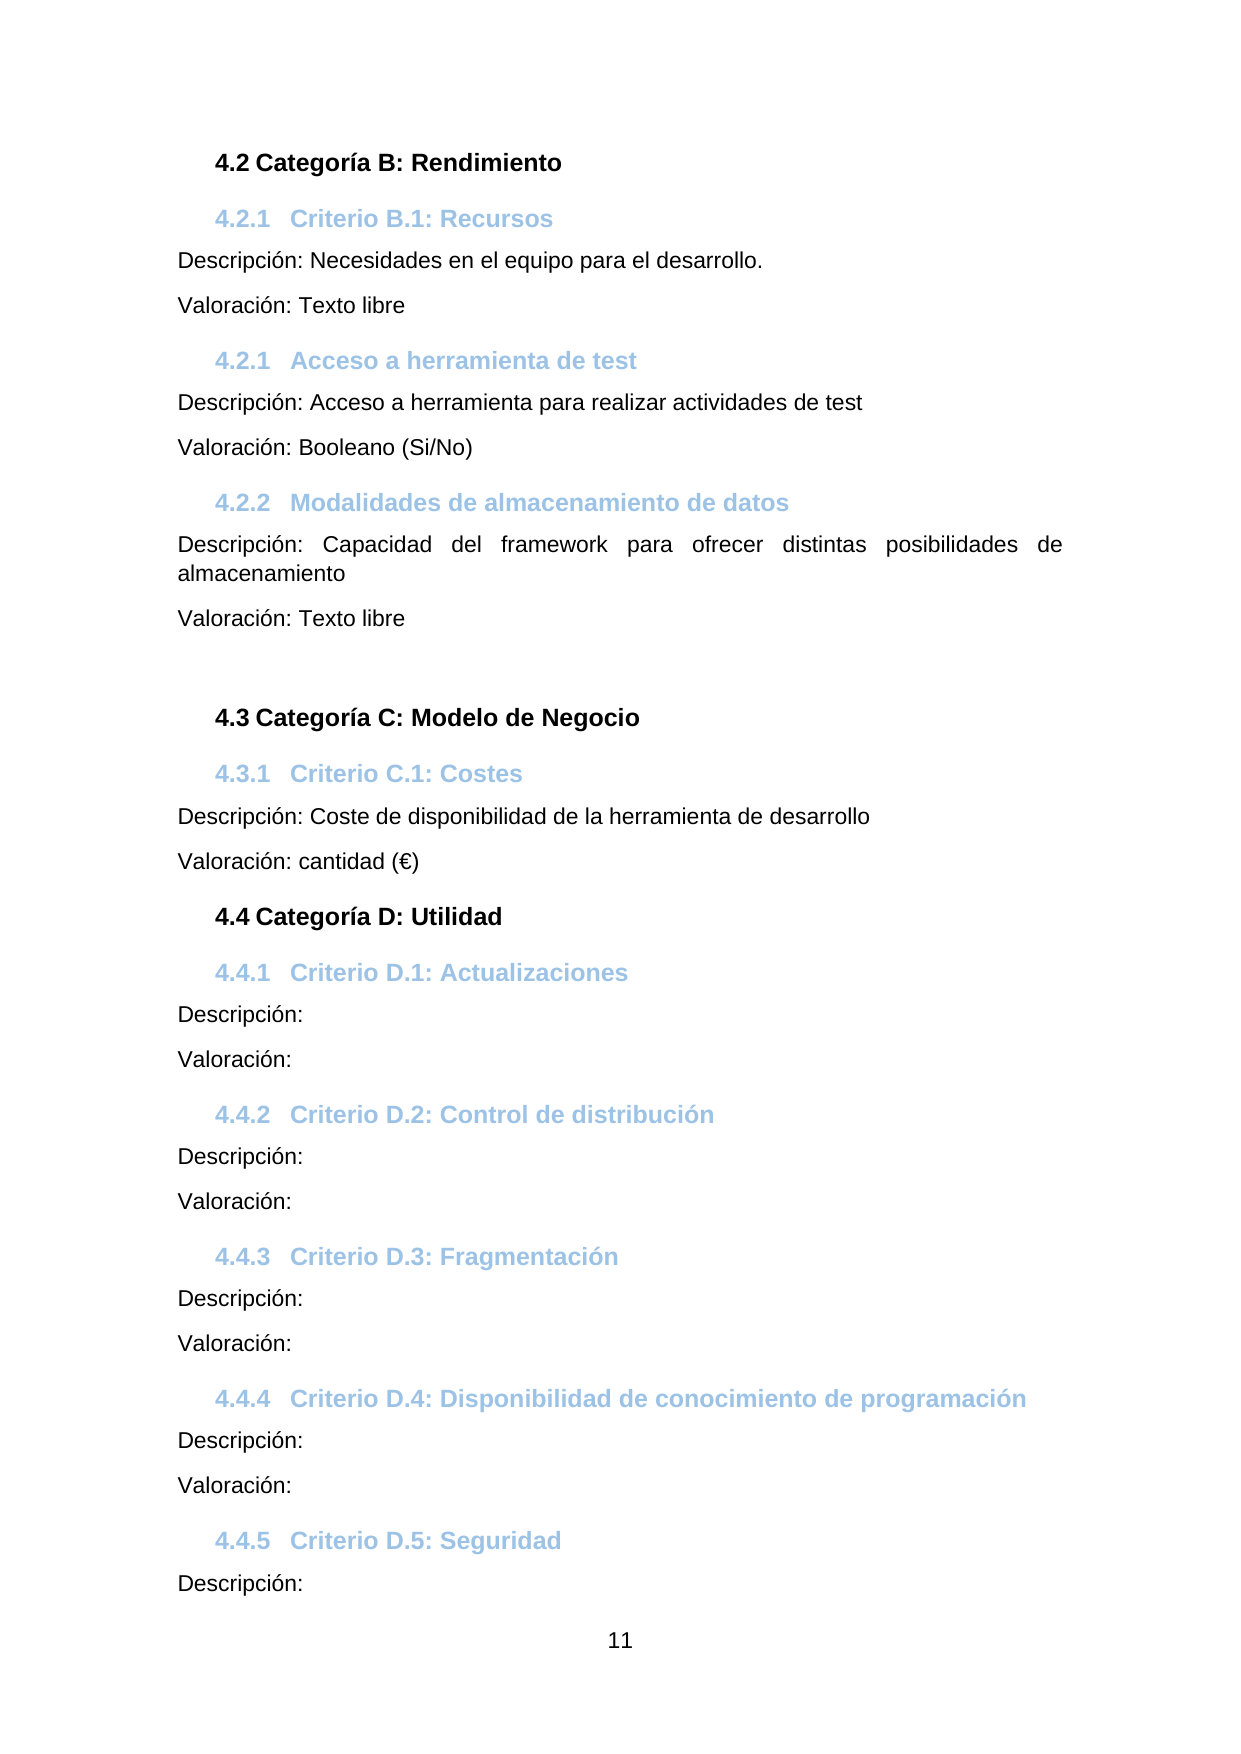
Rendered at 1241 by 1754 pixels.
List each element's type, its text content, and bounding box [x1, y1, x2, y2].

text Valoración: Texto libre [177, 605, 1063, 631]
subtitle Criterio D.1: Actualizaciones [215, 958, 1063, 986]
subtitle Categoría D: Utilidad [215, 902, 1063, 930]
text Descripción: Necesidades en el equipo para el desarrollo. [177, 247, 1063, 273]
subtitle Categoría B: Rendimiento [215, 148, 1063, 176]
subtitle Acceso a herramienta de test [215, 346, 1063, 374]
text Descripción: [177, 1285, 1063, 1312]
text Valoración: cantidad (€) [177, 848, 1063, 874]
subtitle Criterio D.5: Seguridad [215, 1526, 1063, 1555]
text Descripción: Capacidad del framework para ofrecer distintas posibilidades de almacenamiento [177, 531, 1063, 586]
text Valoración: [177, 1046, 1063, 1073]
text Descripción: Acceso a herramienta para realizar actividades de test [177, 389, 1063, 416]
text Valoración: [177, 1188, 1063, 1215]
subtitle Criterio D.3: Fragmentación [215, 1242, 1063, 1271]
text Descripción: [177, 1143, 1063, 1169]
text Descripción: [177, 1569, 1063, 1596]
subtitle Criterio B.1: Recursos [215, 204, 1063, 232]
subtitle Categoría C: Modelo de Negocio [215, 703, 1063, 732]
subtitle Criterio D.4: Disponibilidad de conocimiento de programación [215, 1384, 1063, 1413]
text Valoración: [177, 1472, 1063, 1499]
subtitle Modalidades de almacenamiento de datos [215, 488, 1063, 517]
text Valoración: [177, 1330, 1063, 1357]
text Descripción: [177, 1427, 1063, 1454]
text Valoración: Texto libre [177, 292, 1063, 319]
subtitle Criterio D.2: Control de distribución [215, 1100, 1063, 1128]
text Descripción: Coste de disponibilidad de la herramienta de desarrollo [177, 803, 1063, 829]
text Valoración: Booleano (Si/No) [177, 434, 1063, 461]
subtitle Criterio C.1: Costes [215, 759, 1063, 788]
text Descripción: [177, 1001, 1063, 1027]
